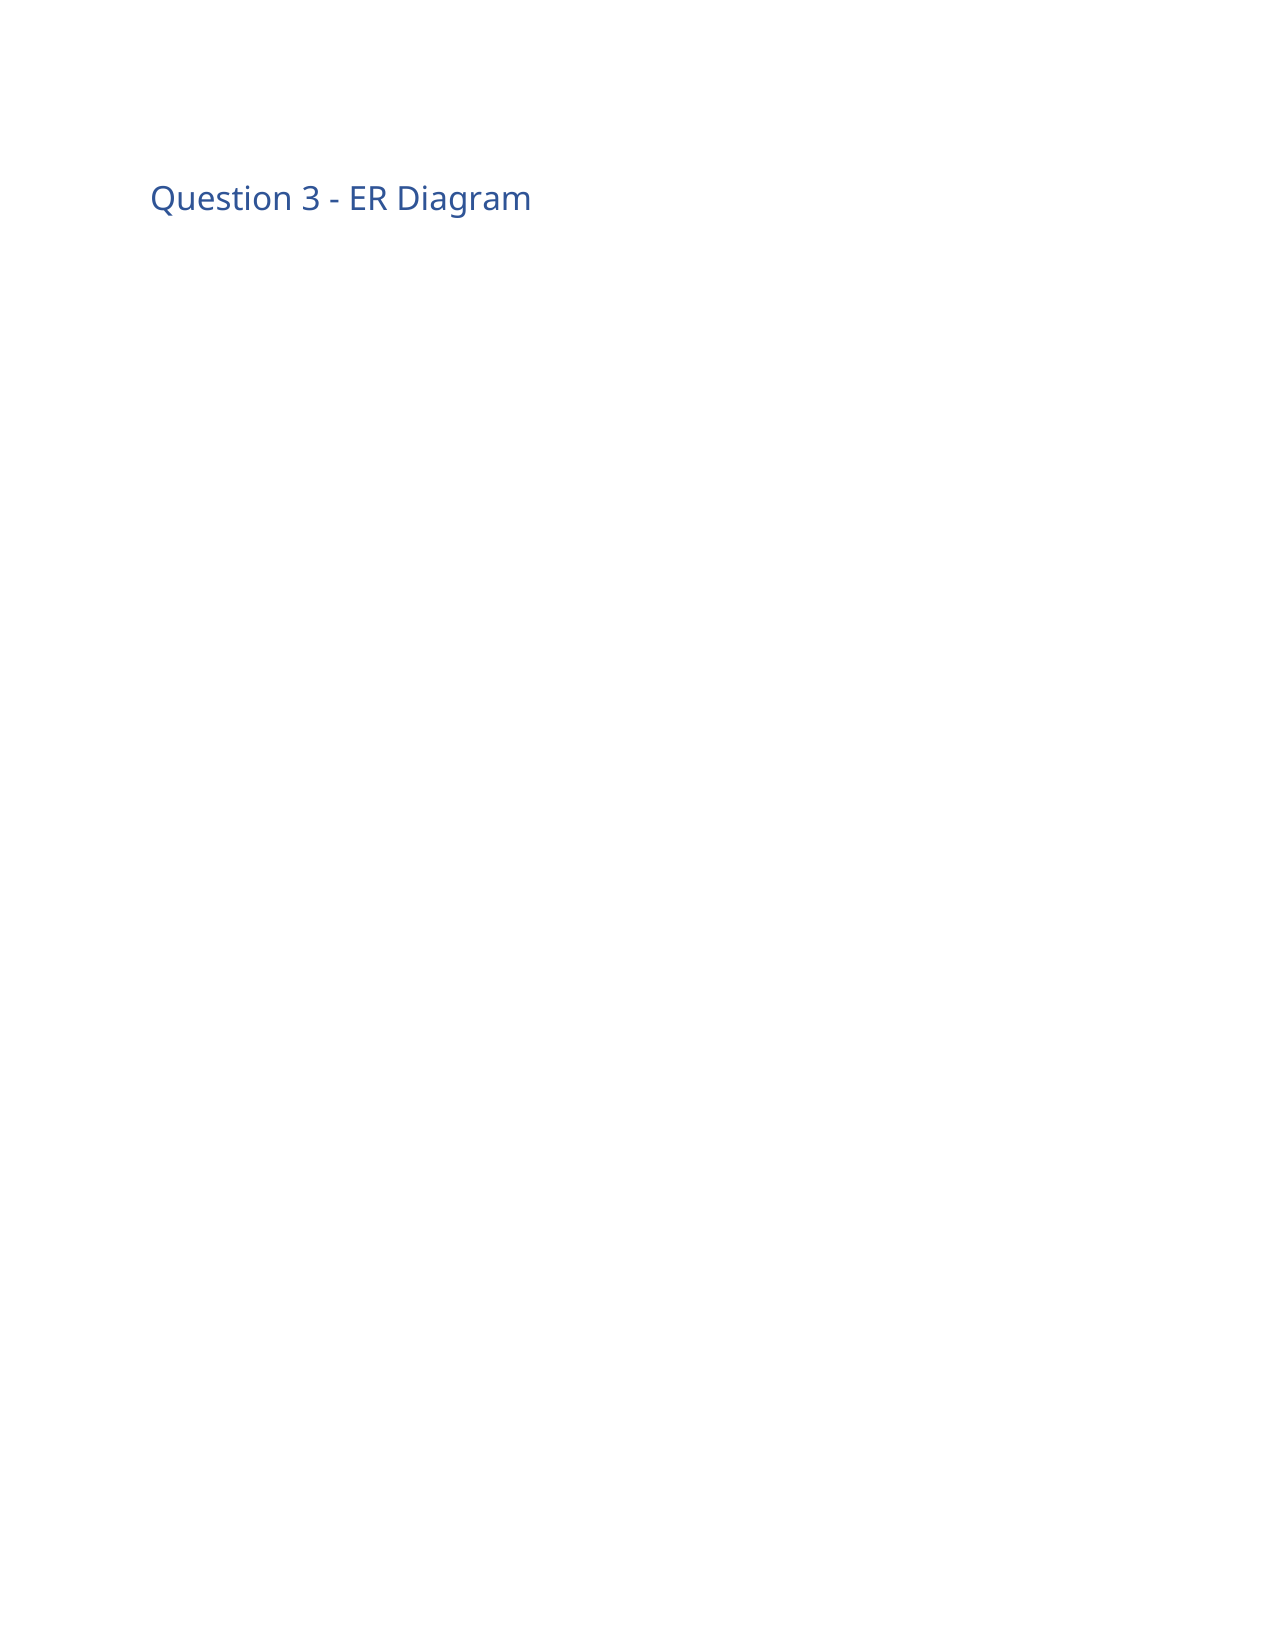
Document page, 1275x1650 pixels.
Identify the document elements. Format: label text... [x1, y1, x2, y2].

subtitle Question 3 - ER Diagram [150, 175, 1125, 220]
